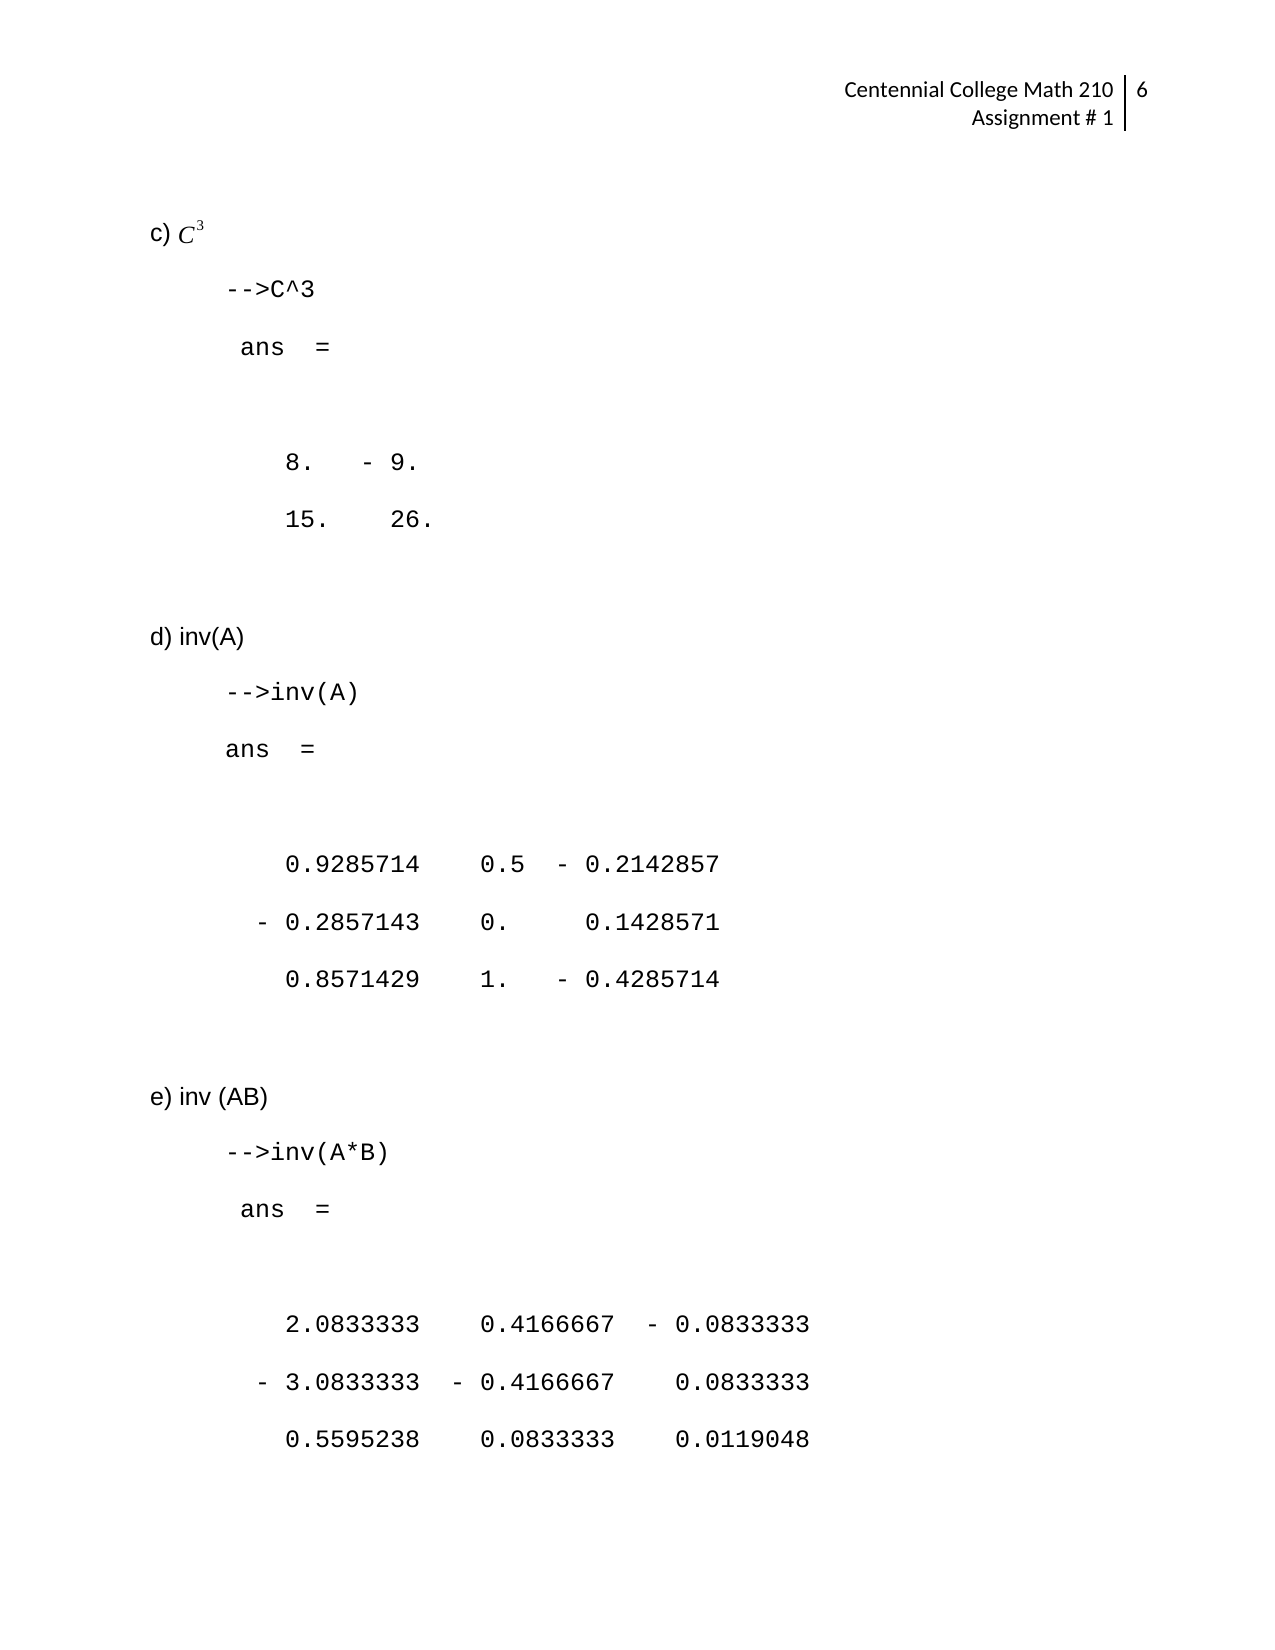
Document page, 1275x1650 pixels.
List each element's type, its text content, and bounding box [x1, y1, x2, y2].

text - 0.2857143 0. 0.1428571 [225, 909, 1125, 937]
text -->inv(A) [150, 679, 1125, 708]
text 0.5595238 0.0833333 0.0119048 [225, 1427, 1125, 1455]
text 0.9285714 0.5 - 0.2142857 [225, 852, 1125, 880]
text d) inv(A) [150, 622, 1125, 650]
text ans = [225, 334, 1125, 363]
text 15. 26. [225, 507, 1125, 535]
text 0.8571429 1. - 0.4285714 [225, 967, 1125, 995]
text - 3.0833333 - 0.4166667 0.0833333 [225, 1369, 1125, 1398]
text 8. - 9. [225, 449, 1125, 477]
text ans = [225, 1197, 1125, 1225]
text e) inv (AB) [150, 1082, 1125, 1110]
text c) [150, 217, 1125, 248]
text ans = [150, 737, 1125, 765]
text -->inv(A*B) [225, 1139, 1125, 1168]
text 2.0833333 0.4166667 - 0.0833333 [225, 1312, 1125, 1340]
text -->C^3 [225, 277, 1125, 305]
